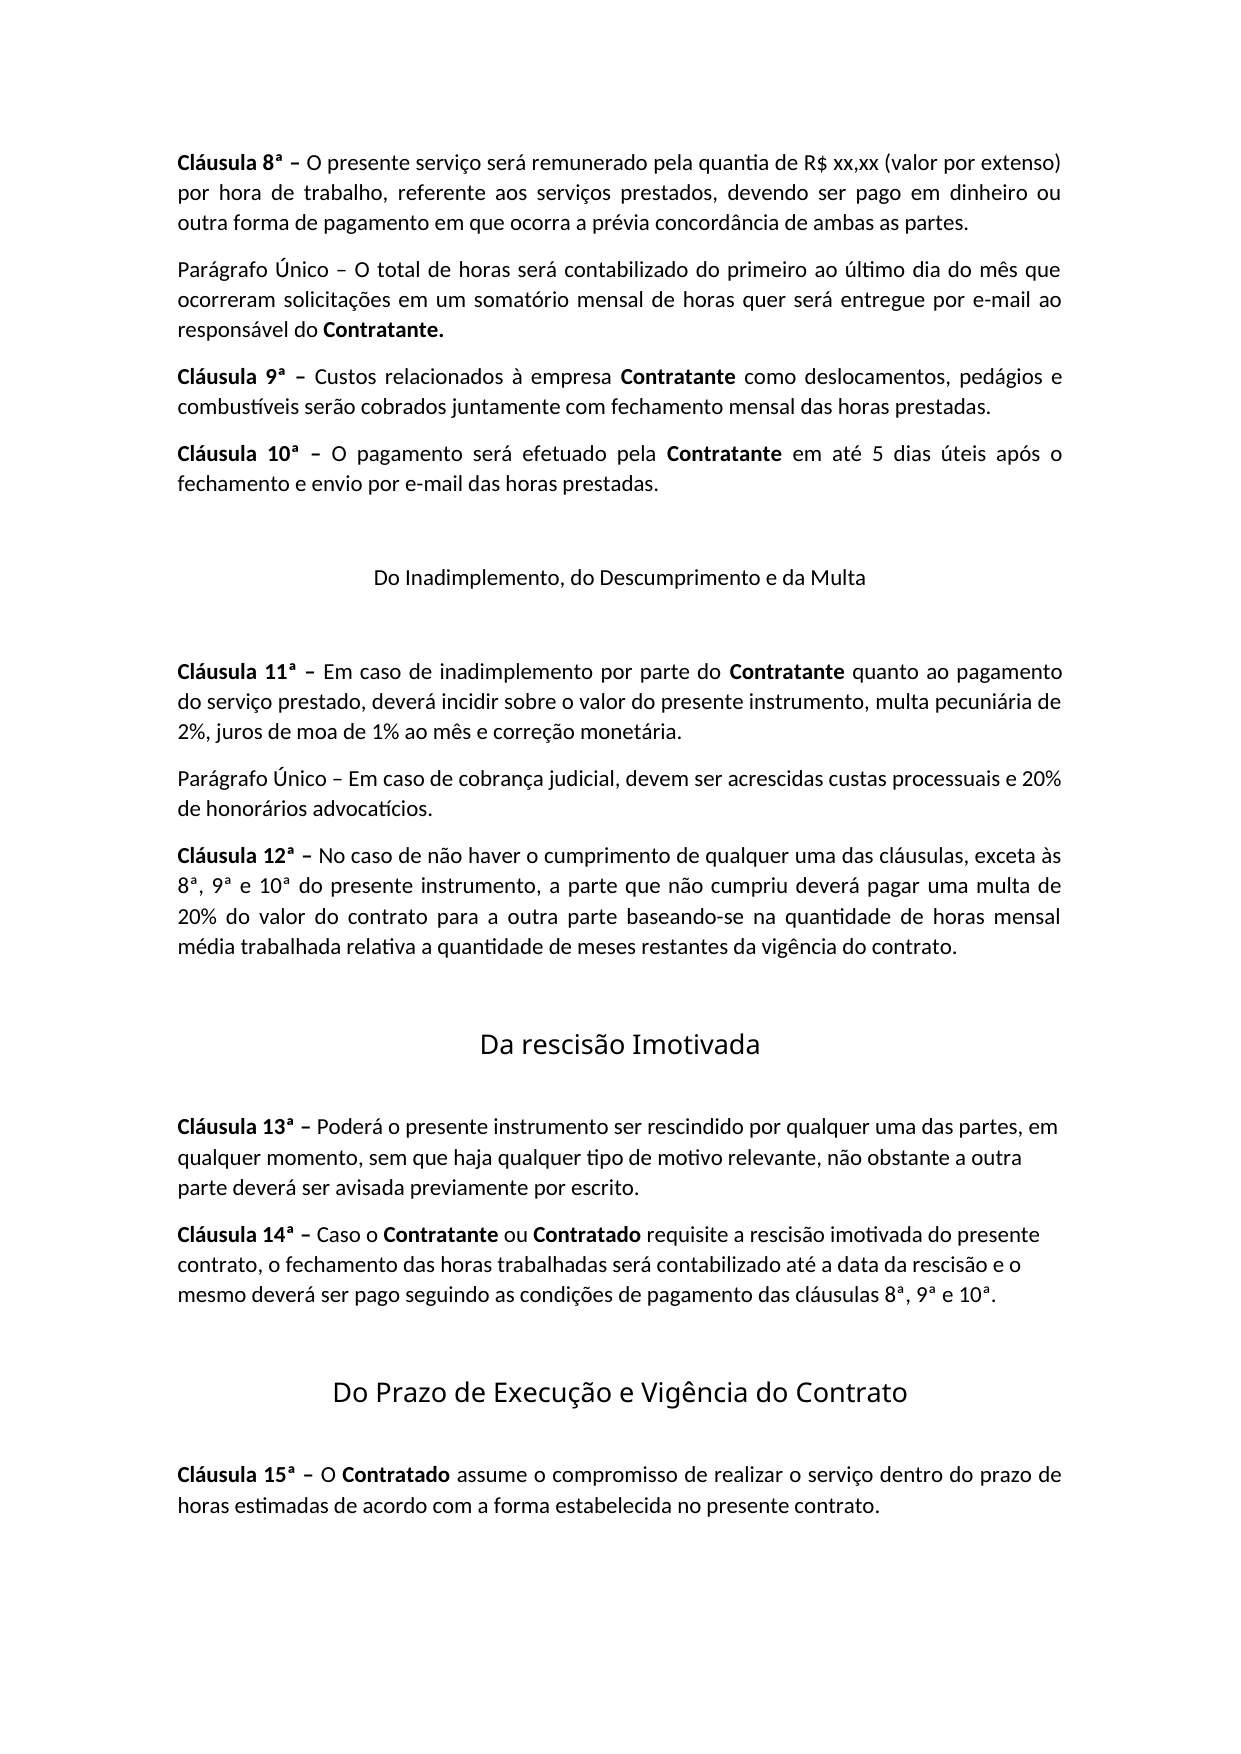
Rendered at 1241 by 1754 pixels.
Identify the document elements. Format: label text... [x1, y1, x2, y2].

text Cláusula 8ª – O presente serviço será remunerado pela quantia de R$ xx,xx (valor por extenso) por hora de trabalho, referente aos serviços prestados, devendo ser pago em dinheiro ou outra forma de pagamento em que ocorra a prévia concordância de ambas as partes. [177, 148, 1063, 236]
text Cláusula 10ª – O pagamento será efetuado pela Contratante em até 5 dias úteis após o fechamento e envio por e-mail das horas prestadas. [177, 439, 1063, 497]
text Parágrafo Único – O total de horas será contabilizado do primeiro ao último dia do mês que ocorreram solicitações em um somatório mensal de horas quer será entregue por e-mail ao responsável do Contratante. [177, 255, 1063, 343]
subtitle Do Prazo de Execução e Vigência do Contrato [177, 1374, 1063, 1411]
text Cláusula 11ª – Em caso de inadimplemento por parte do Contratante quanto ao pagamento do serviço prestado, deverá incidir sobre o valor do presente instrumento, multa pecuniária de 2%, juros de moa de 1% ao mês e correção monetária. [177, 657, 1063, 745]
subtitle Da rescisão Imotivada [177, 1026, 1063, 1063]
text Cláusula 13ª – Poderá o presente instrumento ser rescindido por qualquer uma das partes, em qualquer momento, sem que haja qualquer tipo de motivo relevante, não obstante a outra parte deverá ser avisada previamente por escrito. [177, 1112, 1063, 1201]
text Cláusula 9ª – Custos relacionados à empresa Contratante como deslocamentos, pedágios e combustíveis serão cobrados juntamente com fechamento mensal das horas prestadas. [177, 362, 1063, 420]
text Do Inadimplemento, do Descumprimento e da Multa [177, 563, 1063, 591]
text Cláusula 12ª – No caso de não haver o cumprimento de qualquer uma das cláusulas, exceta às 8ª, 9ª e 10ª do presente instrumento, a parte que não cumpriu deverá pagar uma multa de 20% do valor do contrato para a outra parte baseando-se na quantidade de horas mensal média trabalhada relativa a quantidade de meses restantes da vigência do contrato. [177, 841, 1063, 960]
text Cláusula 14ª – Caso o Contratante ou Contratado requisite a rescisão imotivada do presente contrato, o fechamento das horas trabalhadas será contabilizado até a data da rescisão e o mesmo deverá ser pago seguindo as condições de pagamento das cláusulas 8ª, 9ª e 10ª. [177, 1220, 1063, 1308]
text Parágrafo Único – Em caso de cobrança judicial, devem ser acrescidas custas processuais e 20% de honorários advocatícios. [177, 764, 1063, 822]
text Cláusula 15ª – O Contratado assume o compromisso de realizar o serviço dentro do prazo de horas estimadas de acordo com a forma estabelecida no presente contrato. [177, 1461, 1063, 1519]
